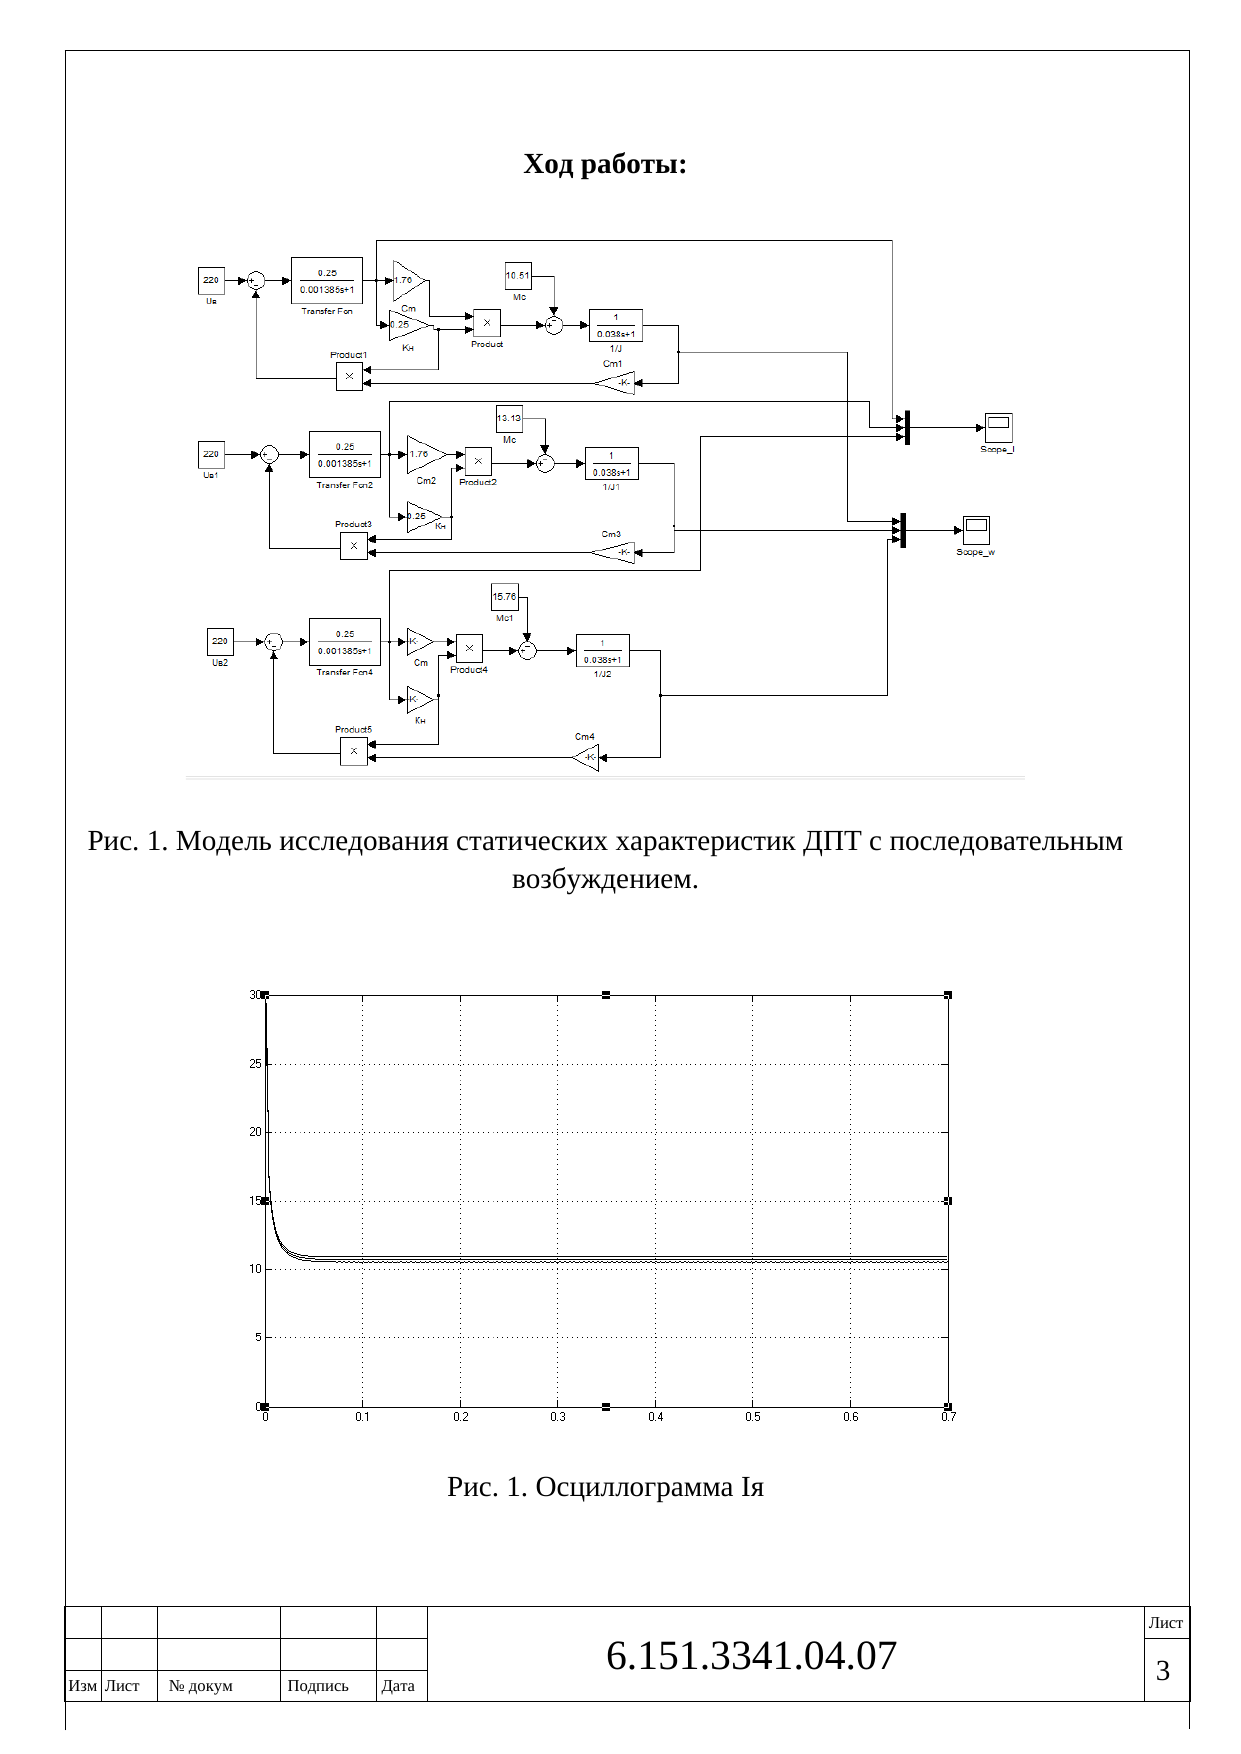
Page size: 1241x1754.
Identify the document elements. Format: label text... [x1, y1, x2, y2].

picture [185, 222, 1025, 780]
picture [243, 976, 968, 1427]
text Рис. 1. Осциллограмма Iя [79, 1469, 1131, 1502]
text Ход работы: [79, 146, 1131, 179]
text Рис. 1. Модель исследования статических характеристик ДПТ с последовательным возбуждением. [79, 823, 1131, 895]
